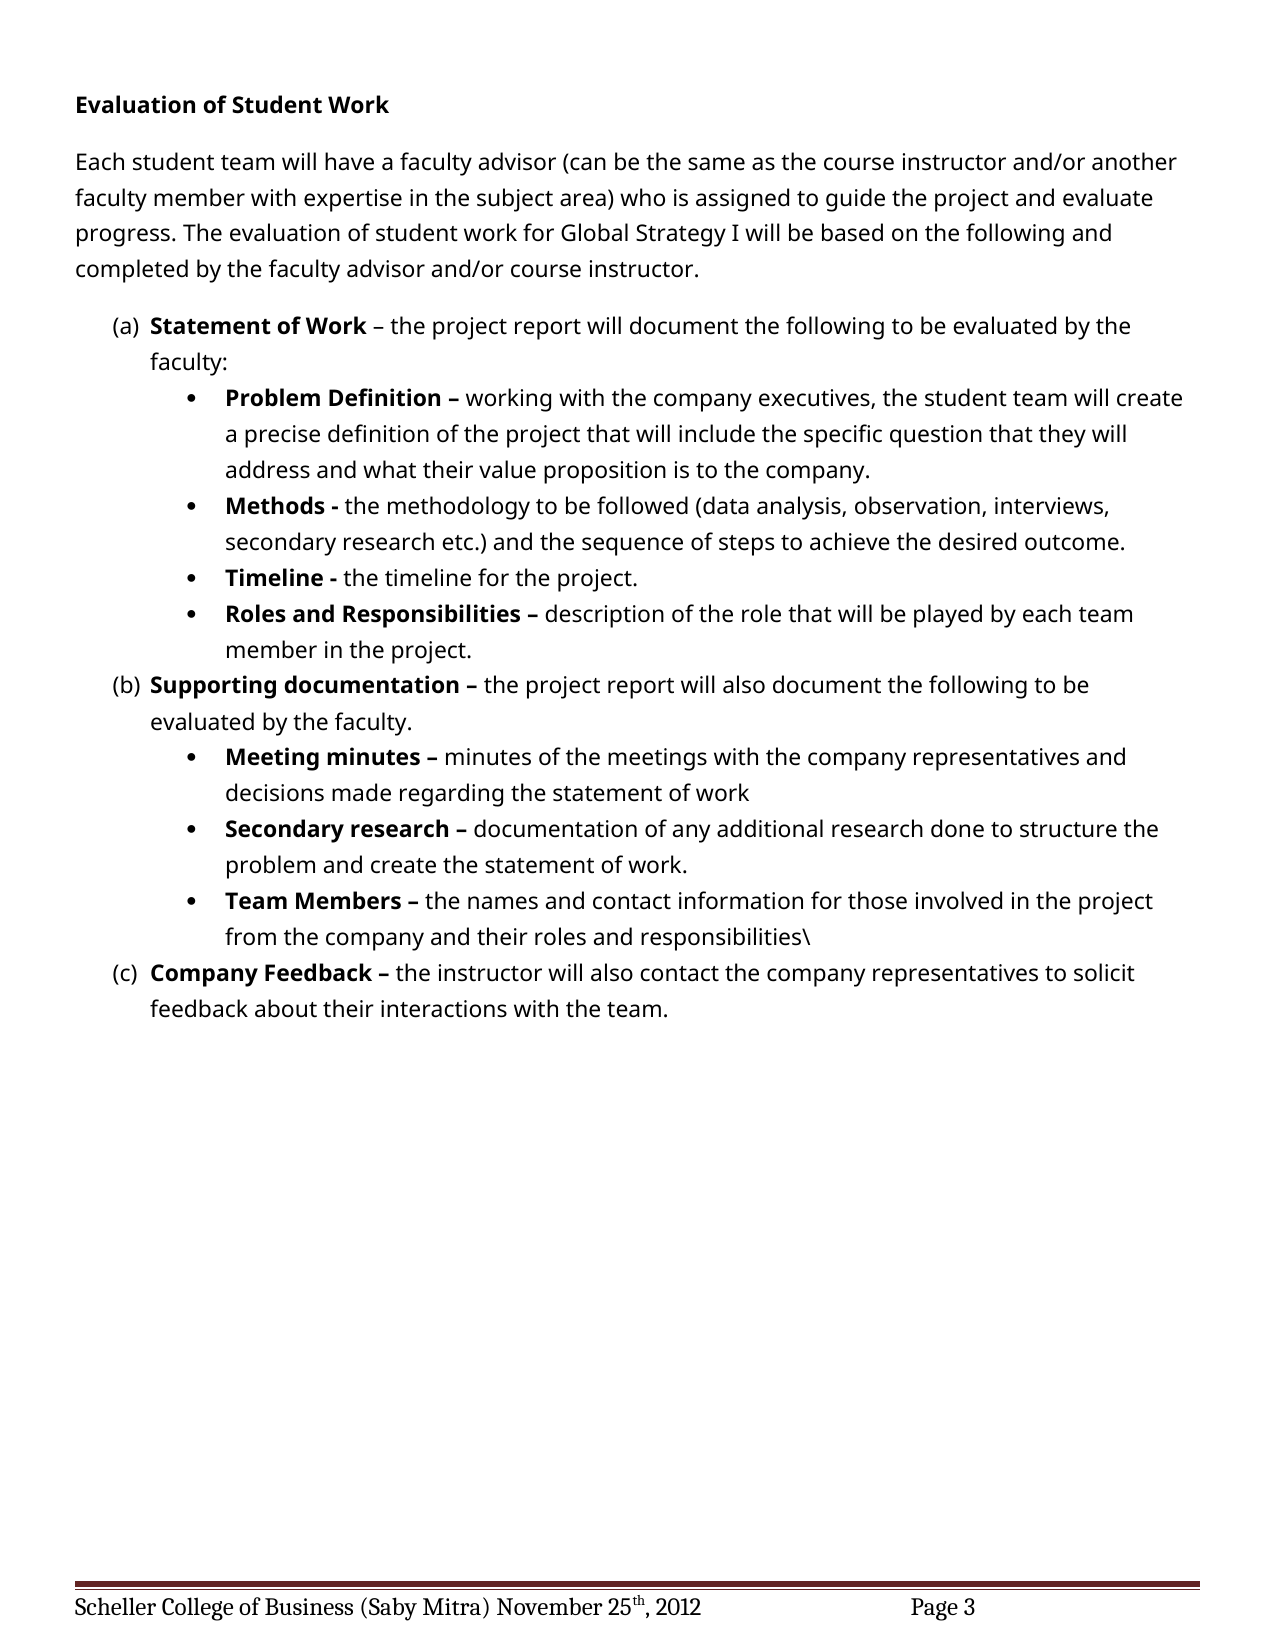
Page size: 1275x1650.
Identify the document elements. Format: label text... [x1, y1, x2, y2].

list Team Members – the names and contact information for those involved in the project from the company and their roles and responsibilities\ [187, 885, 1200, 952]
list Secondary research – documentation of any additional research done to structure the problem and create the statement of work. [187, 813, 1200, 880]
list Meeting minutes – minutes of the meetings with the company representatives and decisions made regarding the statement of work [187, 741, 1200, 808]
list Roles and Responsibilities – description of the role that will be played by each team member in the project. [187, 598, 1200, 665]
text Evaluation of Student Work [75, 89, 1200, 120]
list Supporting documentation – the project report will also document the following to be evaluated by the faculty. [112, 669, 1200, 737]
list Timeline - the timeline for the project. [187, 562, 1200, 593]
list Company Feedback – the instructor will also contact the company representatives to solicit feedback about their interactions with the team. [112, 957, 1200, 1024]
list Problem Definition – working with the company executives, the student team will create a precise definition of the project that will include the specific question that they will address and what their value proposition is to the company. [187, 382, 1200, 485]
list Statement of Work – the project report will document the following to be evaluated by the faculty: [112, 310, 1200, 377]
list Methods - the methodology to be followed (data analysis, observation, interviews, secondary research etc.) and the sequence of steps to achieve the desired outcome. [187, 490, 1200, 557]
text Each student team will have a faculty advisor (can be the same as the course instructor and/or another faculty member with expertise in the subject area) who is assigned to guide the project and evaluate progress. The evaluation of student work for Global Strategy I will be based on the following and completed by the faculty advisor and/or course instructor. [75, 146, 1200, 284]
